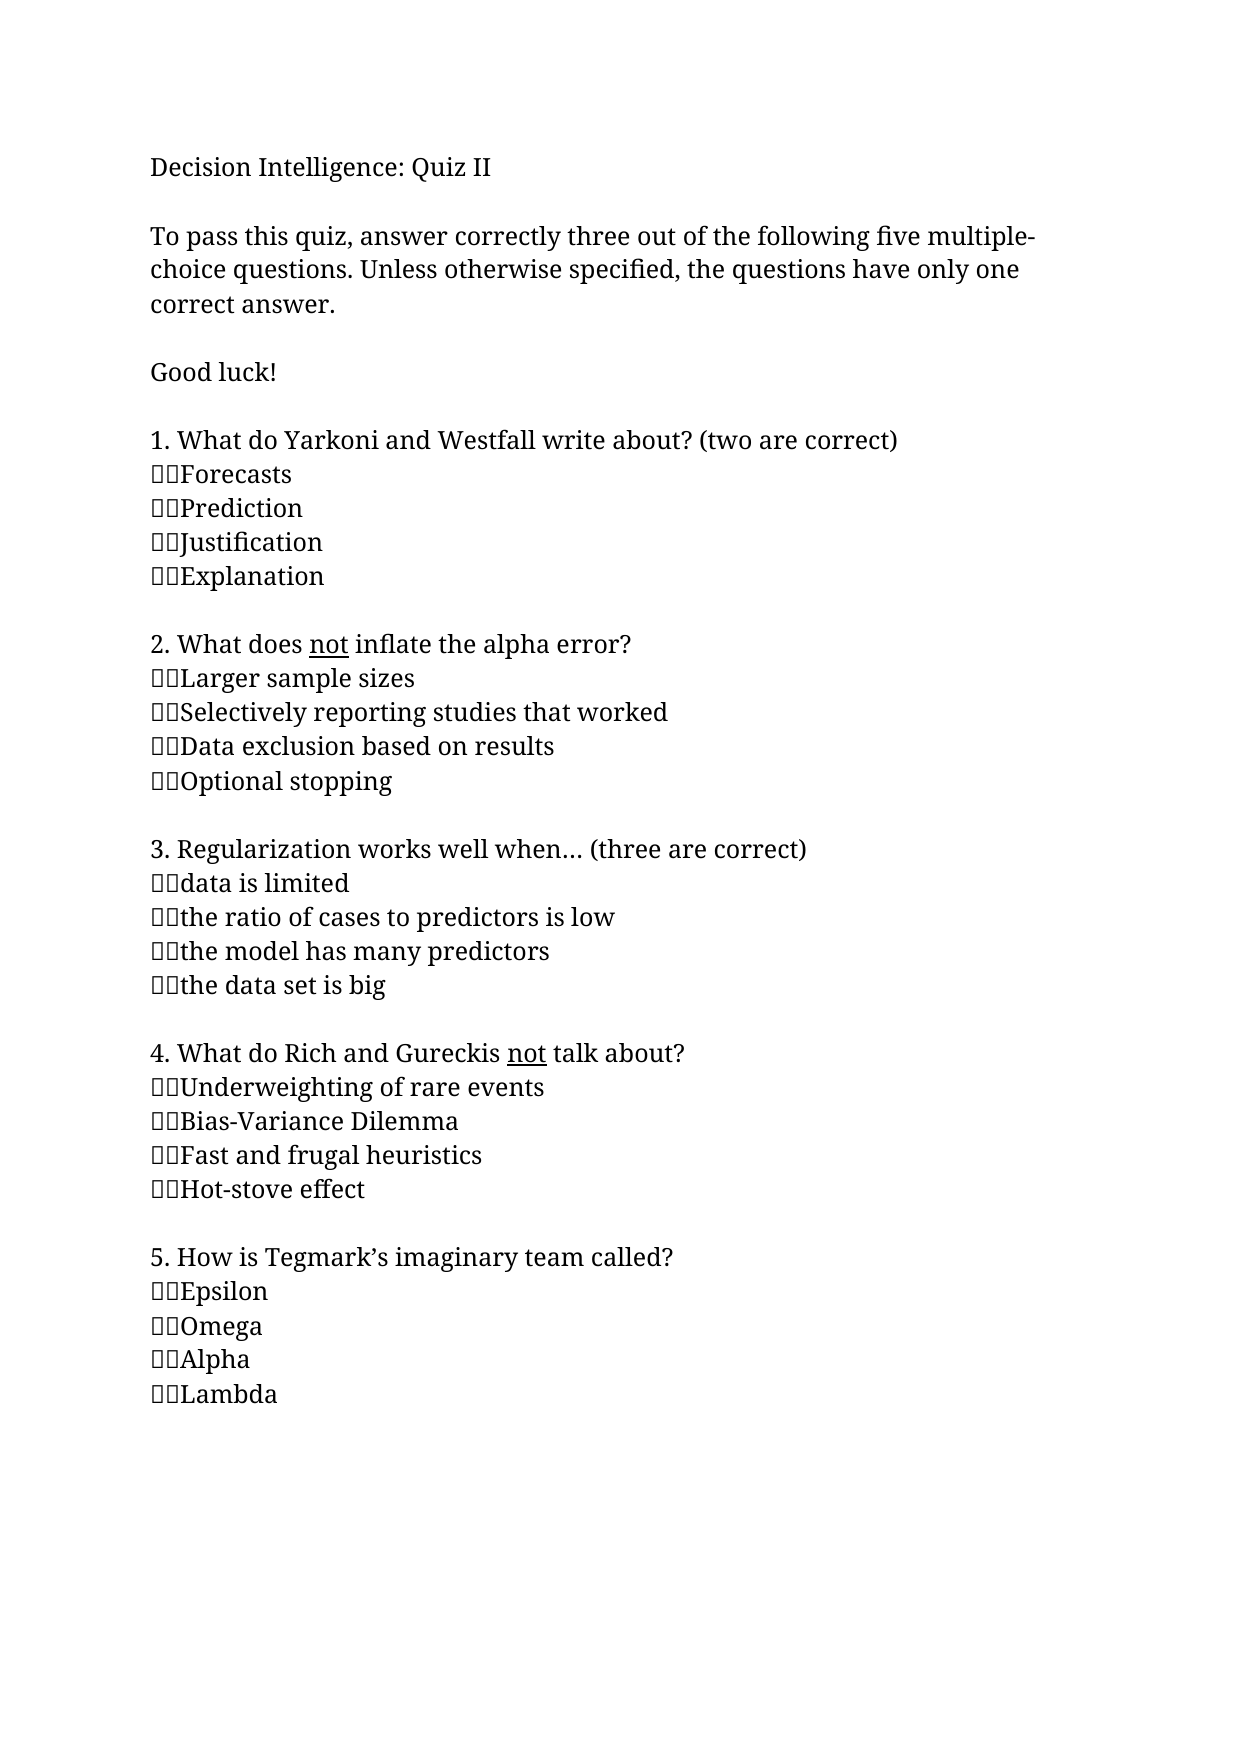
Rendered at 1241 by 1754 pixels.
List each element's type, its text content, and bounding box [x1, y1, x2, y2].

text 2. What does not inflate the alpha error? [150, 627, 1090, 661]
text data is limited [150, 865, 1090, 899]
text the ratio of cases to predictors is low [150, 899, 1090, 933]
text Larger sample sizes [150, 661, 1090, 695]
text Decision Intelligence: Quiz II [150, 150, 1090, 184]
text Optional stopping [150, 763, 1090, 797]
text Forecasts [150, 457, 1090, 491]
text the data set is big [150, 967, 1090, 1002]
text 3. Regularization works well when… (three are correct) [150, 831, 1090, 865]
text Lambda [150, 1376, 1090, 1410]
text Fast and frugal heuristics [150, 1138, 1090, 1172]
text the model has many predictors [150, 933, 1090, 967]
text Prediction [150, 491, 1090, 525]
text Omega [150, 1308, 1090, 1342]
text Epsilon [150, 1274, 1090, 1308]
text Good luck! [150, 354, 1090, 388]
text Bias-Variance Dilemma [150, 1104, 1090, 1138]
text Selectively reporting studies that worked [150, 695, 1090, 729]
text 4. What do Rich and Gureckis not talk about? [150, 1036, 1090, 1070]
text Explanation [150, 559, 1090, 593]
text Alpha [150, 1342, 1090, 1376]
text Justification [150, 525, 1090, 559]
text To pass this quiz, answer correctly three out of the following five multiple-choice questions. Unless otherwise specified, the questions have only one correct answer. [150, 218, 1090, 320]
text 5. How is Tegmark’s imaginary team called? [150, 1240, 1090, 1274]
text Hot-stove effect [150, 1172, 1090, 1206]
text Data exclusion based on results [150, 729, 1090, 763]
text Underweighting of rare events [150, 1070, 1090, 1104]
text 1. What do Yarkoni and Westfall write about? (two are correct) [150, 422, 1090, 457]
